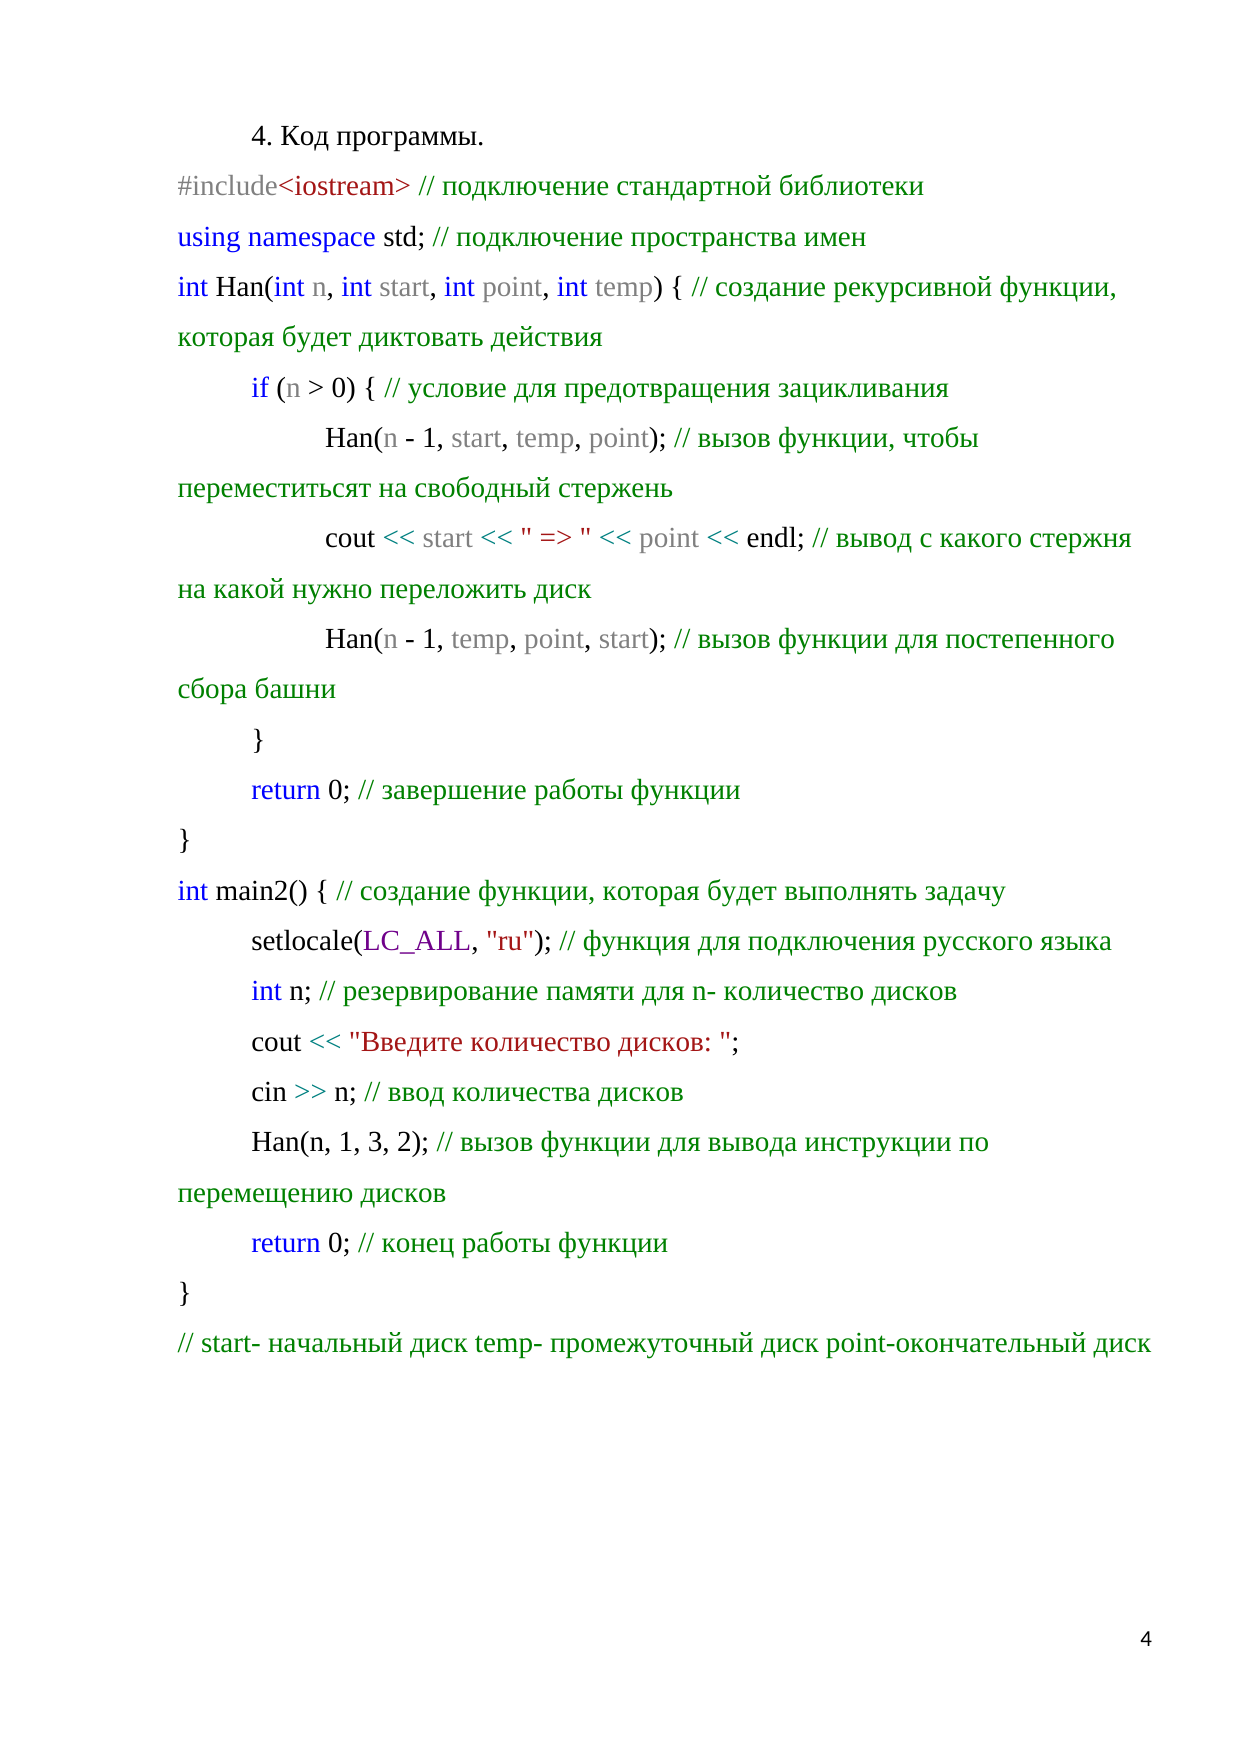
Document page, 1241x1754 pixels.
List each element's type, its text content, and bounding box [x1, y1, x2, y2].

text 4. Код программы. [177, 118, 1152, 152]
text // start- начальный диск temp- промежуточный диск point-окончательный диск [177, 1326, 1152, 1359]
text return 0; // конец работы функции [177, 1225, 1152, 1258]
text using namespace std; // подключение пространства имен [177, 219, 1152, 252]
text } [177, 722, 1152, 755]
text cout << start << " => " << point << endl; // вывод с какого стержня на какой нужно переложить диск [177, 521, 1152, 604]
text setlocale(LC_ALL, "ru"); // функция для подключения русского языка [177, 923, 1152, 957]
text if (n > 0) { // условие для предотвращения зацикливания [177, 370, 1152, 403]
text Han(n, 1, 3, 2); // вызов функции для вывода инструкции по перемещению дисков [177, 1124, 1152, 1208]
text } [177, 822, 1152, 856]
text Han(n - 1, temp, point, start); // вызов функции для постепенного сбора башни [177, 621, 1152, 705]
text } [177, 1275, 1152, 1309]
text int n; // резервирование памяти для n- количество дисков [177, 973, 1152, 1007]
text Han(n - 1, start, temp, point); // вызов функции, чтобы переместитьсят на свободный стержень [177, 420, 1152, 504]
text return 0; // завершение работы функции [177, 772, 1152, 806]
text #include<iostream> // подключение стандартной библиотеки [177, 168, 1152, 202]
text int main2() { // создание функции, которая будет выполнять задачу [177, 873, 1152, 906]
text cout << "Введите количество дисков: "; [177, 1024, 1152, 1057]
text int Han(int n, int start, int point, int temp) { // создание рекурсивной функции, которая будет диктовать действия [177, 269, 1152, 353]
text cin >> n; // ввод количества дисков [177, 1074, 1152, 1108]
